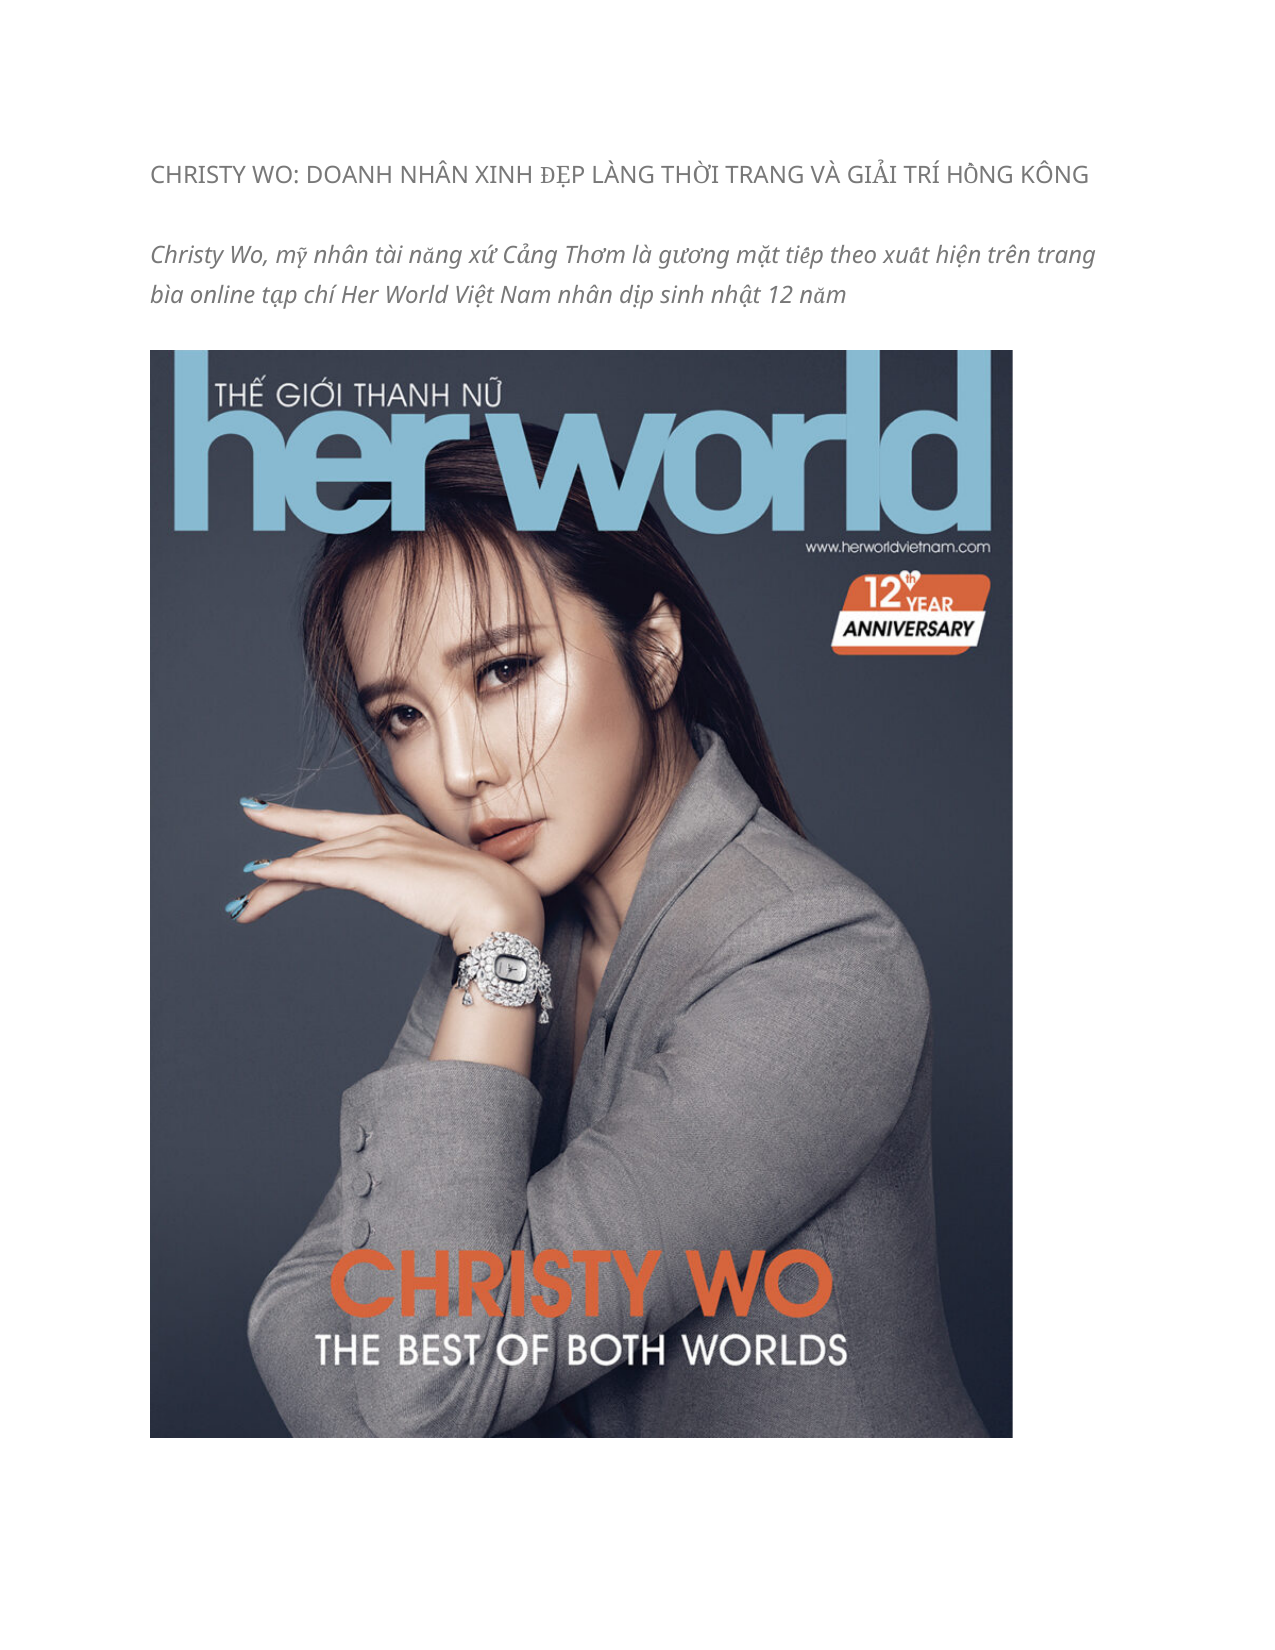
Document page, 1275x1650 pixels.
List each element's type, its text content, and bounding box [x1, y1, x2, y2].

text Christy Wo, mỹ nhân tài năng xứ Cảng Thơm là gương mặt tiếp theo xuất hiện trên trang bìa online tạp chí Her World Việt Nam nhân dịp sinh nhật 12 năm [150, 230, 1125, 310]
picture [150, 350, 1013, 1438]
text CHRISTY WO: DOANH NHÂN XINH ĐẸP LÀNG THỜI TRANG VÀ GIẢI TRÍ HỒNG KÔNG [150, 150, 1125, 190]
